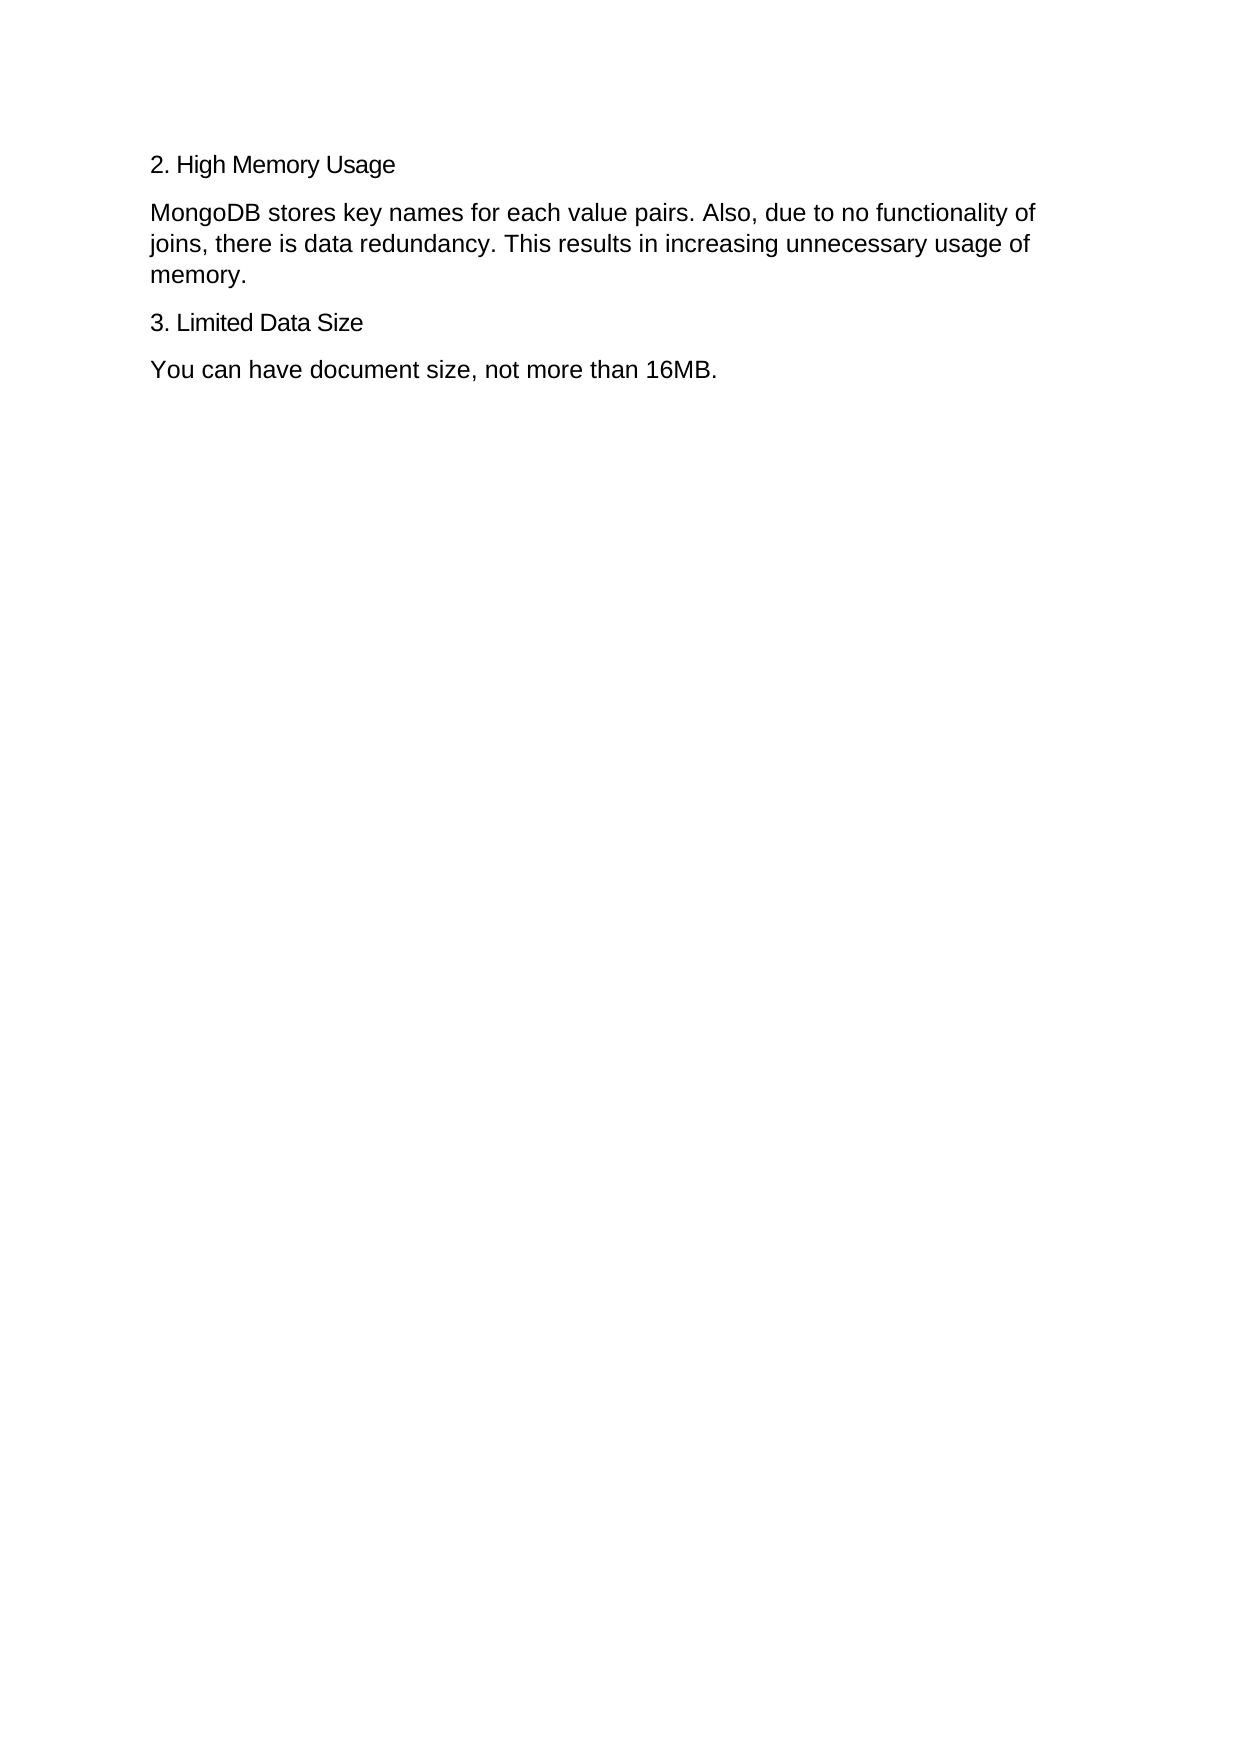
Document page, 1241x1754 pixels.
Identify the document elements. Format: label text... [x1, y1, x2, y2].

text 2. High Memory Usage [150, 150, 1090, 179]
text 3. Limited Data Size [150, 307, 1090, 336]
text You can have document size, not more than 16MB. [150, 355, 1090, 384]
text MongoDB stores key names for each value pairs. Also, due to no functionality of joins, there is data redundancy. This results in increasing unnecessary usage of memory. [150, 198, 1090, 288]
